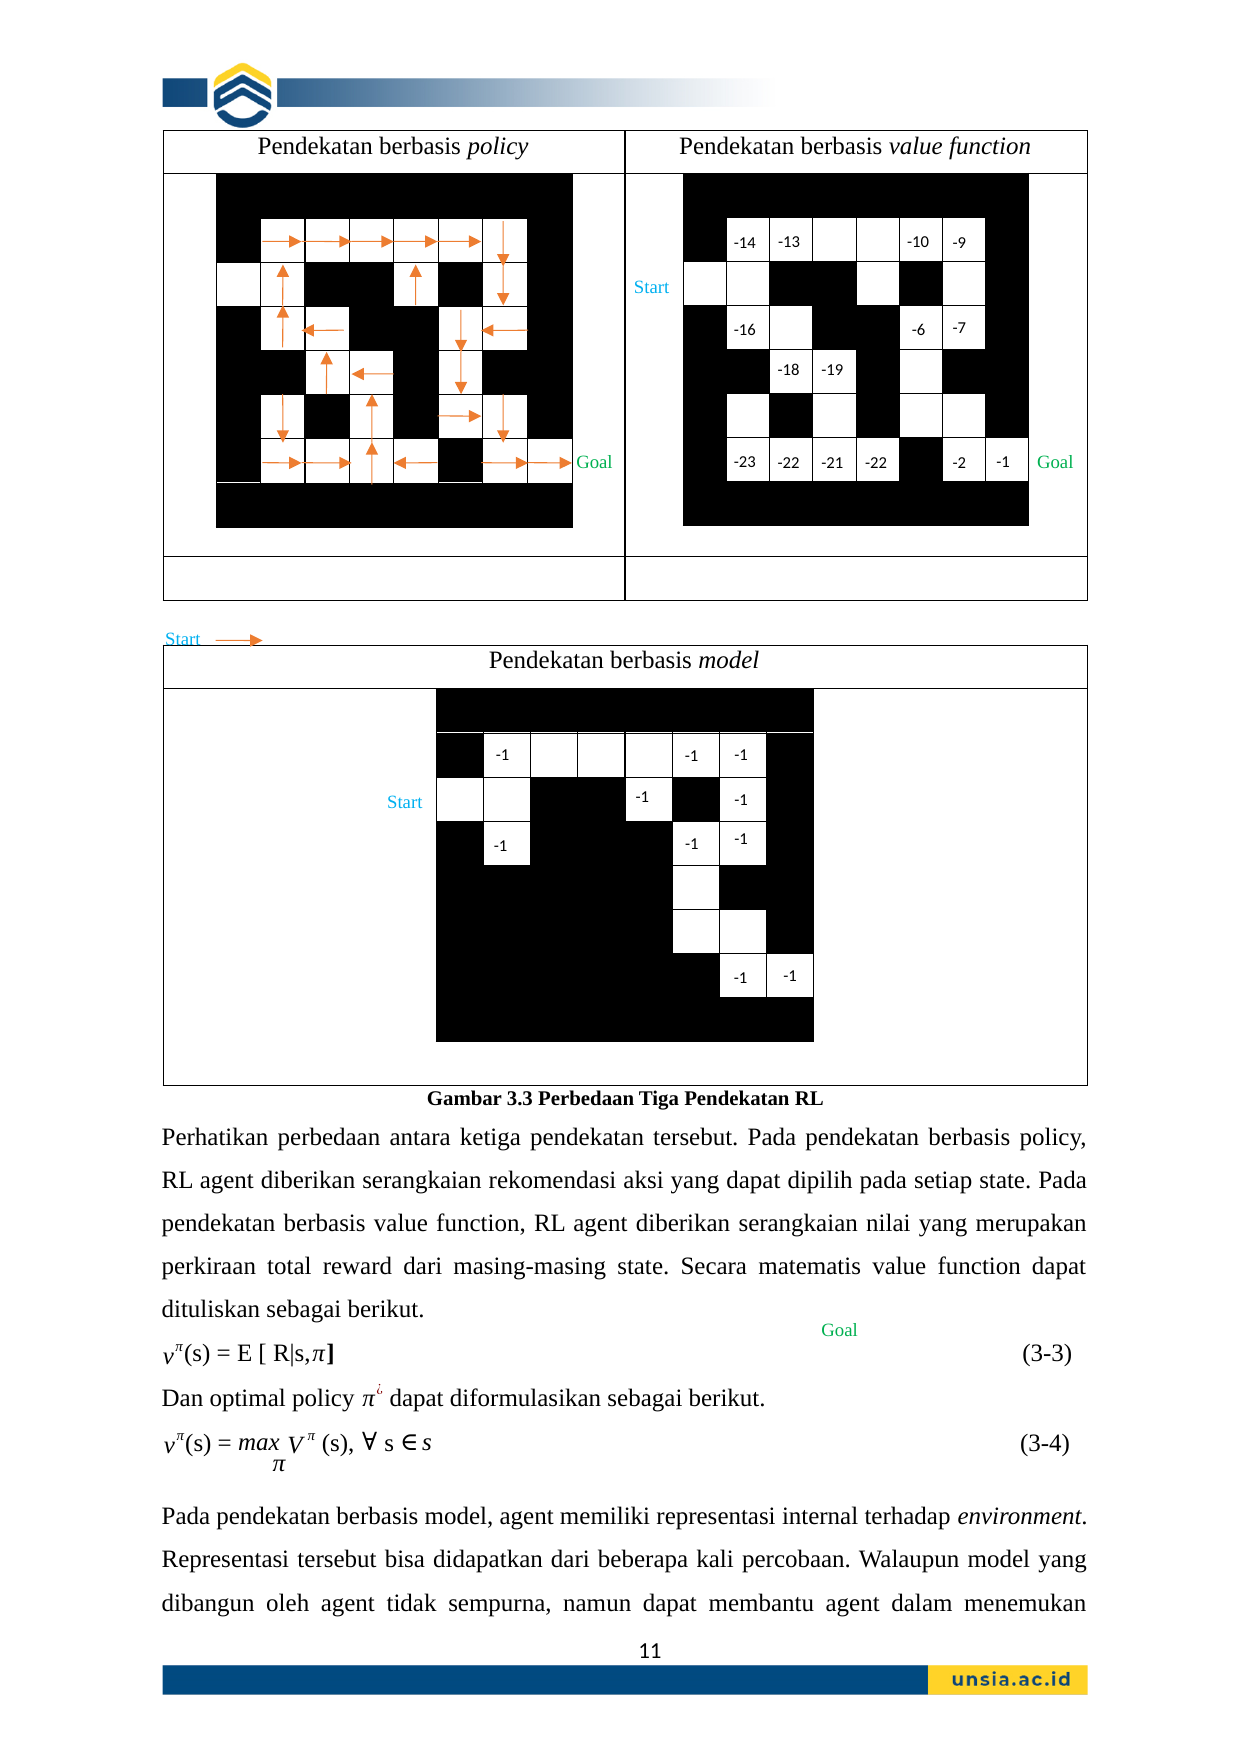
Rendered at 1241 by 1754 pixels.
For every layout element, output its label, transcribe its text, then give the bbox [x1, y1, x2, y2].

picture [162, 1664, 1088, 1695]
table_cell [164, 689, 1087, 1085]
table_cell [164, 557, 624, 600]
picture [162, 59, 1088, 130]
text Gambar 3.3 Perbedaan Tiga Pendekatan RL [162, 1086, 1087, 1110]
table_cell [626, 174, 1087, 556]
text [161, 1501, 1087, 1616]
picture [657, 284, 663, 293]
table_cell [626, 557, 1087, 600]
text (s) = E [ R|s,] (3-3) [161, 1338, 1087, 1369]
table_cell [164, 174, 624, 556]
table_header Pendekatan berbasis policy [164, 131, 624, 173]
table_header Pendekatan berbasis value function [626, 131, 1087, 173]
text (s) = (s), s (3-4) [162, 1426, 1087, 1458]
text Dan optimal policy dapat diformulasikan sebagai berikut. [161, 1383, 1087, 1412]
text Perhatikan perbedaan antara ketiga pendekatan tersebut. Pada pendekatan berbasis policy, RL agent diberikan serangkaian rekomendasi aksi yang dapat dipilih pada setiap state. Pada pendekatan berbasis value function, RL agent diberikan serangkaian nilai yang merupakan perkiraan total reward dari masing-masing state. Secara matematis value function dapat dituliskan sebagai berikut. [161, 1122, 1087, 1323]
table_header Pendekatan berbasis model [164, 646, 1087, 687]
